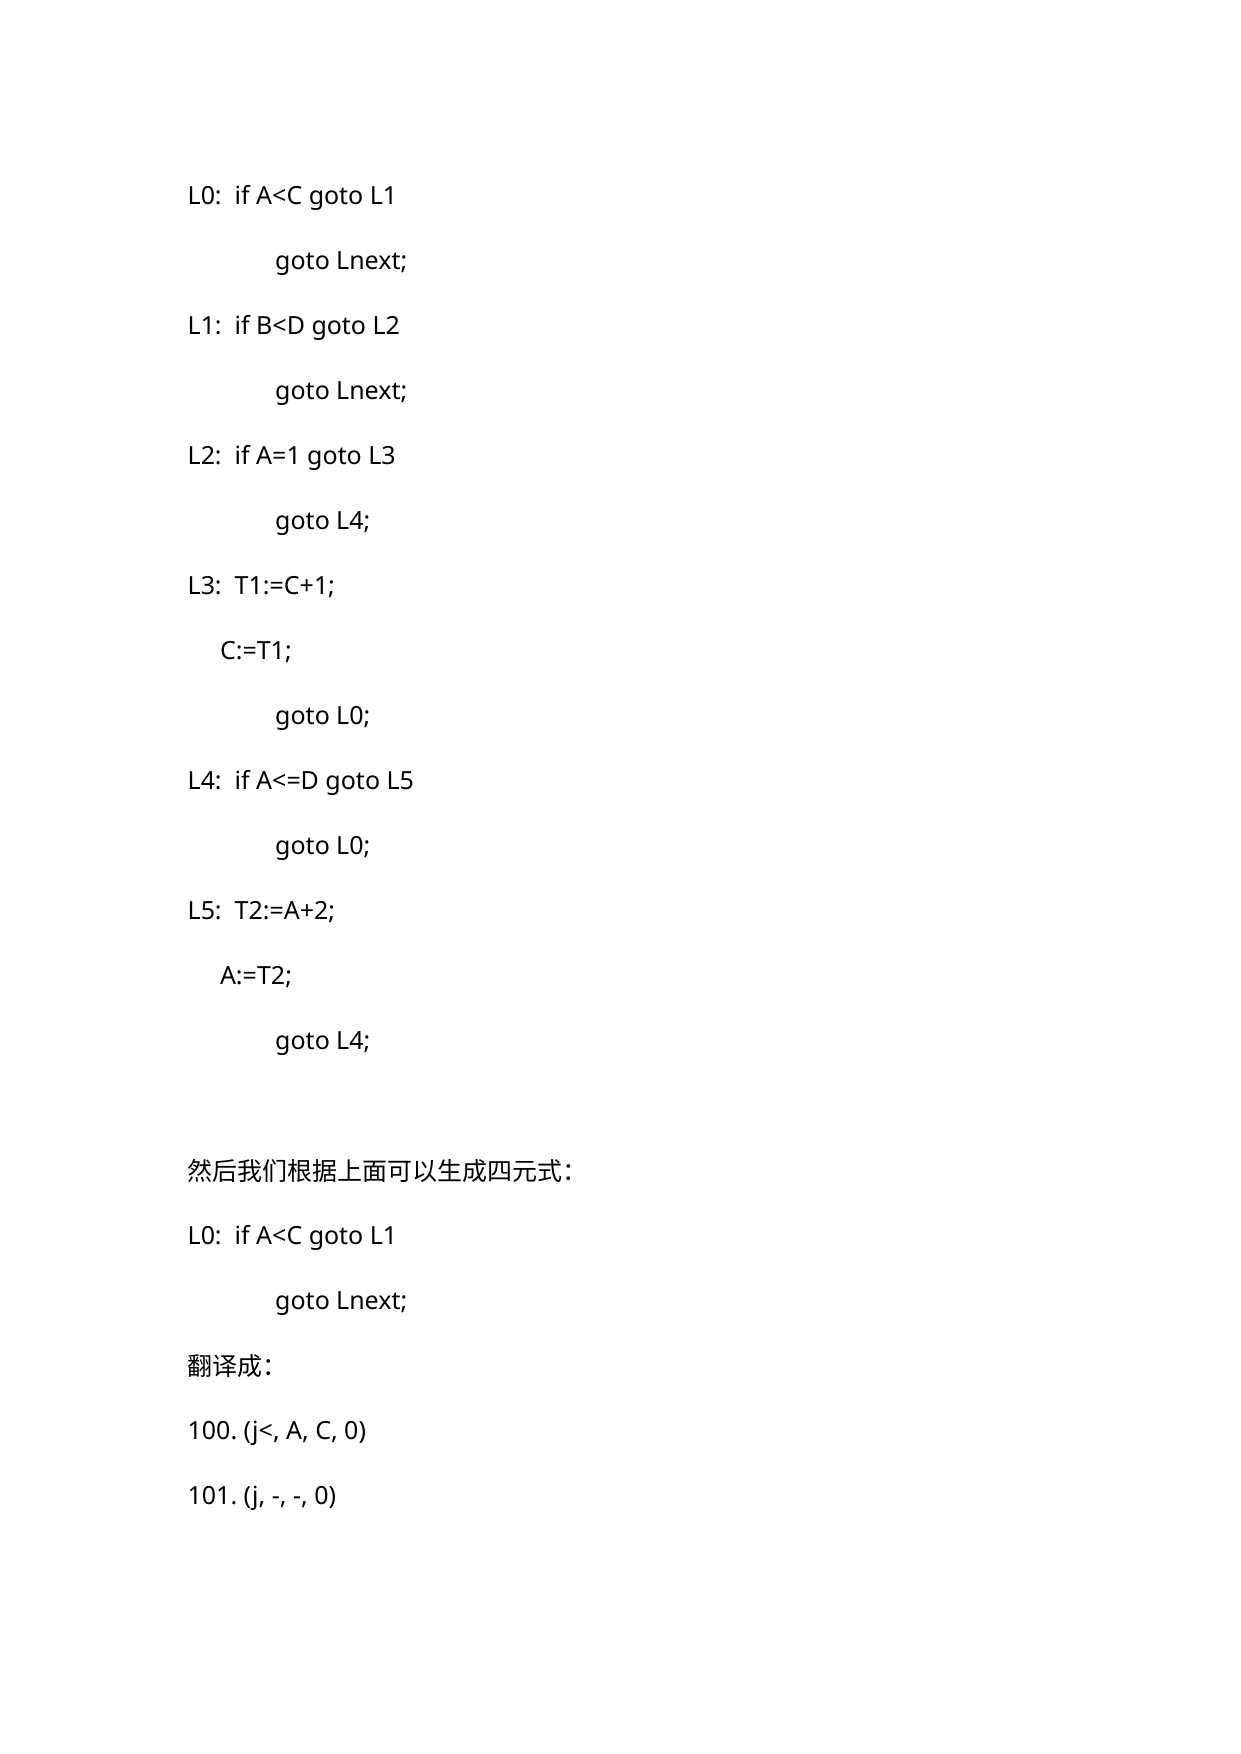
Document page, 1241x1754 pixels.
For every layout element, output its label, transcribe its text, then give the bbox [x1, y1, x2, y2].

text L5: T2:=A+2; [187, 877, 1053, 942]
text A:=T2; [187, 942, 1053, 1007]
text goto L4; [187, 1007, 1053, 1072]
text L1: if B<D goto L2 [187, 292, 1053, 357]
text L3: T1:=C+1; [187, 552, 1053, 617]
text 100. (j<, A, C, 0) [187, 1397, 1053, 1462]
text 然后我们根据上面可以生成四元式： [187, 1137, 1053, 1202]
text goto Lnext; [187, 1267, 1053, 1332]
text goto L0; [187, 682, 1053, 747]
text 翻译成： [187, 1332, 1053, 1397]
text 101. (j, -, -, 0) [187, 1462, 1053, 1527]
text L0: if A<C goto L1 [187, 162, 1053, 227]
text goto Lnext; [187, 357, 1053, 422]
text C:=T1; [187, 617, 1053, 682]
text L0: if A<C goto L1 [187, 1202, 1053, 1267]
text goto Lnext; [187, 227, 1053, 292]
text L4: if A<=D goto L5 [187, 747, 1053, 812]
text L2: if A=1 goto L3 [187, 422, 1053, 487]
text goto L4; [187, 487, 1053, 552]
text goto L0; [187, 812, 1053, 877]
